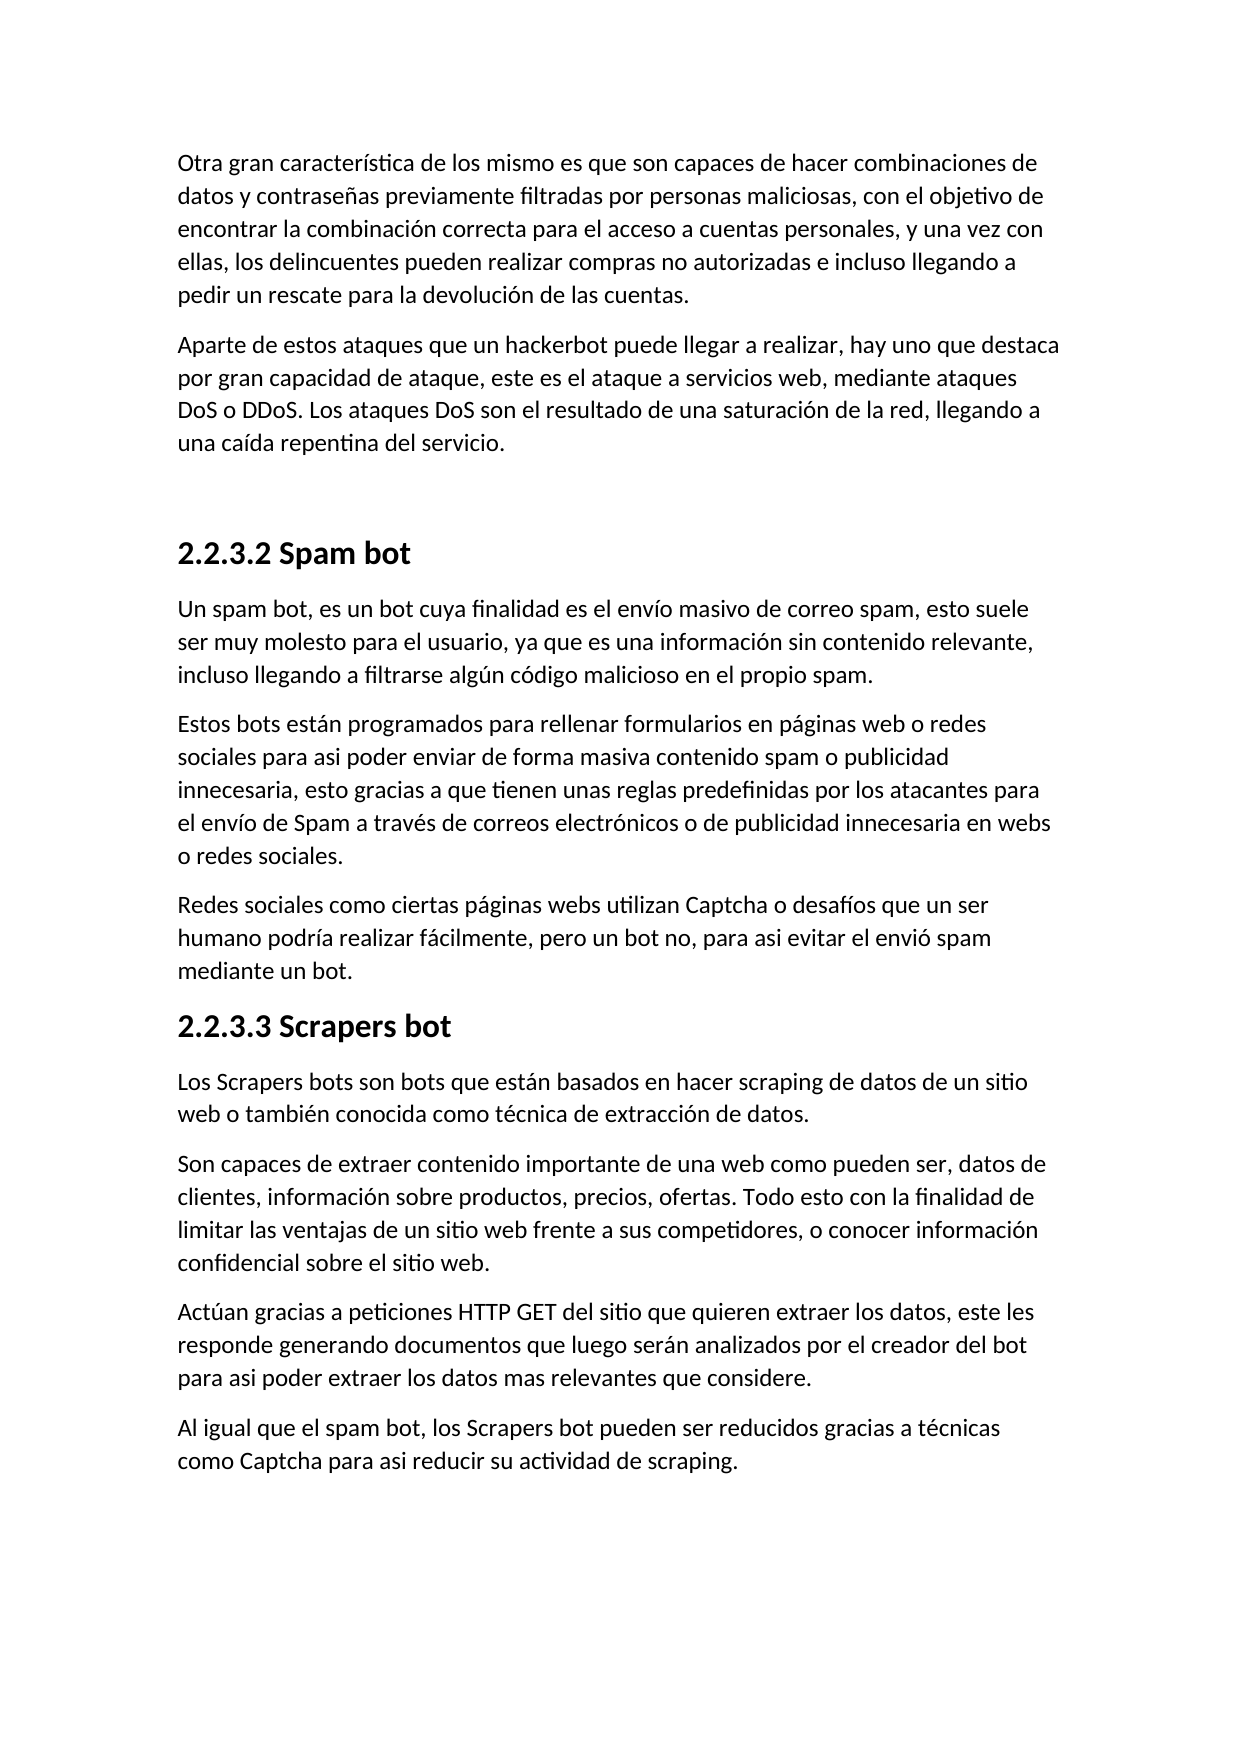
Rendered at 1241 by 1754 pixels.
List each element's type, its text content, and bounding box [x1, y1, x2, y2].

text Estos bots están programados para rellenar formularios en páginas web o redes sociales para asi poder enviar de forma masiva contenido spam o publicidad innecesaria, esto gracias a que tienen unas reglas predefinidas por los atacantes para el envío de Spam a través de correos electrónicos o de publicidad innecesaria en webs o redes sociales. [177, 708, 1063, 871]
text Redes sociales como ciertas páginas webs utilizan Captcha o desafíos que un ser humano podría realizar fácilmente, pero un bot no, para asi evitar el envió spam mediante un bot. [177, 889, 1063, 986]
text Otra gran característica de los mismo es que son capaces de hacer combinaciones de datos y contraseñas previamente filtradas por personas maliciosas, con el objetivo de encontrar la combinación correcta para el acceso a cuentas personales, y una vez con ellas, los delincuentes pueden realizar compras no autorizadas e incluso llegando a pedir un rescate para la devolución de las cuentas. [177, 148, 1063, 310]
text 2.2.3.2 Spam bot [177, 532, 1063, 573]
text Aparte de estos ataques que un hackerbot puede llegar a realizar, hay uno que destaca por gran capacidad de ataque, este es el ataque a servicios web, mediante ataques DoS o DDoS. Los ataques DoS son el resultado de una saturación de la red, llegando a una caída repentina del servicio. [177, 329, 1063, 458]
text Un spam bot, es un bot cuya finalidad es el envío masivo de correo spam, esto suele ser muy molesto para el usuario, ya que es una información sin contenido relevante, incluso llegando a filtrarse algún código malicioso en el propio spam. [177, 593, 1063, 689]
text Los Scrapers bots son bots que están basados en hacer scraping de datos de un sitio web o también conocida como técnica de extracción de datos. [177, 1066, 1063, 1129]
text 2.2.3.3 Scrapers bot [177, 1005, 1063, 1046]
text Al igual que el spam bot, los Scrapers bot pueden ser reducidos gracias a técnicas como Captcha para asi reducir su actividad de scraping. [177, 1412, 1063, 1475]
text Son capaces de extraer contenido importante de una web como pueden ser, datos de clientes, información sobre productos, precios, ofertas. Todo esto con la finalidad de limitar las ventajas de un sitio web frente a sus competidores, o conocer información confidencial sobre el sitio web. [177, 1148, 1063, 1277]
text Actúan gracias a peticiones HTTP GET del sitio que quieren extraer los datos, este les responde generando documentos que luego serán analizados por el creador del bot para asi poder extraer los datos mas relevantes que considere. [177, 1296, 1063, 1393]
